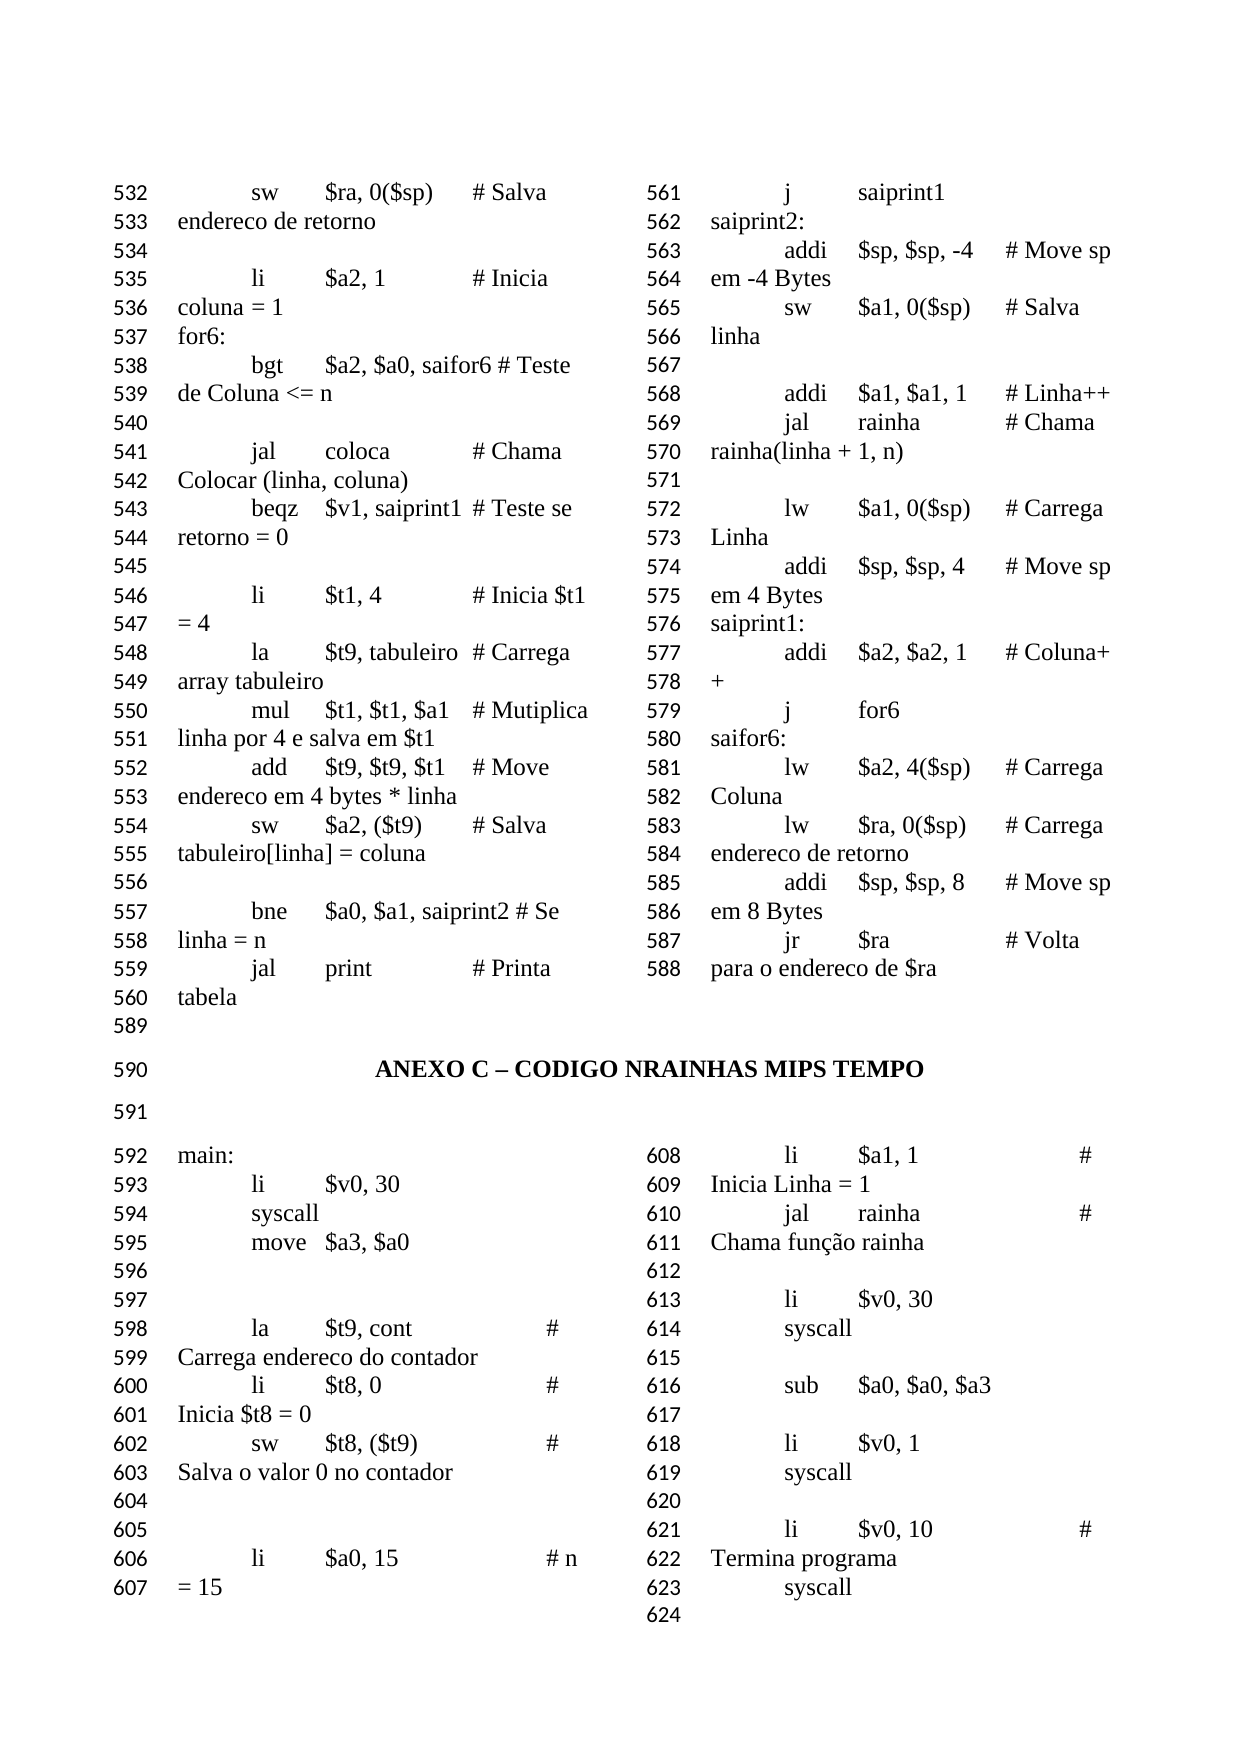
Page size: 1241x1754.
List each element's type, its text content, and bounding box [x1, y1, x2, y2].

text mul $t1, $t1, $a1 # Mutiplica linha por 4 e salva em $t1 [177, 695, 589, 752]
text sub $a0, $a0, $a3 [710, 1370, 1122, 1399]
text saiprint1: [710, 608, 1122, 637]
text bne $a0, $a1, saiprint2 # Se linha = n [177, 896, 589, 953]
text addi $a2, $a2, 1 # Coluna++ [710, 637, 1122, 695]
text li $a0, 15 # n = 15 [177, 1543, 589, 1600]
text syscall [710, 1313, 1122, 1342]
text add $t9, $t9, $t1 # Move endereco em 4 bytes * linha [177, 752, 589, 810]
text jal rainha # Chama função rainha [710, 1198, 1122, 1255]
text move $a3, $a0 [177, 1227, 589, 1255]
text for6: [177, 321, 589, 350]
text addi $a1, $a1, 1 # Linha++ [710, 378, 1122, 407]
text jal rainha # Chama rainha(linha + 1, n) [710, 407, 1122, 465]
text li $v0, 10 # Termina programa [710, 1514, 1122, 1572]
text la $t9, cont # Carrega endereco do contador [177, 1313, 589, 1370]
text j saiprint1 [710, 177, 1122, 206]
text addi $sp, $sp, -4 # Move sp em -4 Bytes [710, 235, 1122, 292]
text li $v0, 30 [710, 1284, 1122, 1313]
text sw $a2, ($t9) # Salva tabuleiro[linha] = coluna [177, 810, 589, 867]
text addi $sp, $sp, 8 # Move sp em 8 Bytes [710, 867, 1122, 925]
text li $v0, 1 [710, 1428, 1122, 1457]
text sw $ra, 0($sp) # Salva endereco de retorno [177, 177, 589, 235]
text li $a2, 1 # Inicia coluna = 1 [177, 263, 589, 321]
text lw $ra, 0($sp) # Carrega endereco de retorno [710, 810, 1122, 867]
text li $v0, 30 [177, 1169, 589, 1198]
text jal coloca # Chama Colocar (linha, coluna) [177, 436, 589, 493]
text sw $t8, ($t9) # Salva o valor 0 no contador [177, 1428, 589, 1485]
text lw $a2, 4($sp) # Carrega Coluna [710, 752, 1122, 810]
text syscall [710, 1457, 1122, 1485]
text li $t8, 0 # Inicia $t8 = 0 [177, 1370, 589, 1428]
text jal print # Printa tabela [177, 953, 589, 1011]
text jr $ra # Volta para o endereco de $ra [710, 925, 1122, 982]
text syscall [177, 1198, 589, 1227]
text main: [177, 1140, 589, 1169]
text addi $sp, $sp, 4 # Move sp em 4 Bytes [710, 551, 1122, 608]
text saiprint2: [710, 206, 1122, 235]
text la $t9, tabuleiro # Carrega array tabuleiro [177, 637, 589, 695]
text beqz $v1, saiprint1 # Teste se retorno = 0 [177, 493, 589, 551]
text ANEXO C – CODIGO NRAINHAS MIPS TEMPO [177, 1054, 1122, 1083]
text lw $a1, 0($sp) # Carrega Linha [710, 493, 1122, 551]
text bgt $a2, $a0, saifor6 # Teste de Coluna <= n [177, 350, 589, 407]
text li $t1, 4 # Inicia $t1 = 4 [177, 580, 589, 637]
text saifor6: [710, 723, 1122, 752]
text sw $a1, 0($sp) # Salva linha [710, 292, 1122, 350]
text j for6 [710, 695, 1122, 723]
text syscall [710, 1572, 1122, 1600]
text li $a1, 1 # Inicia Linha = 1 [710, 1140, 1122, 1198]
